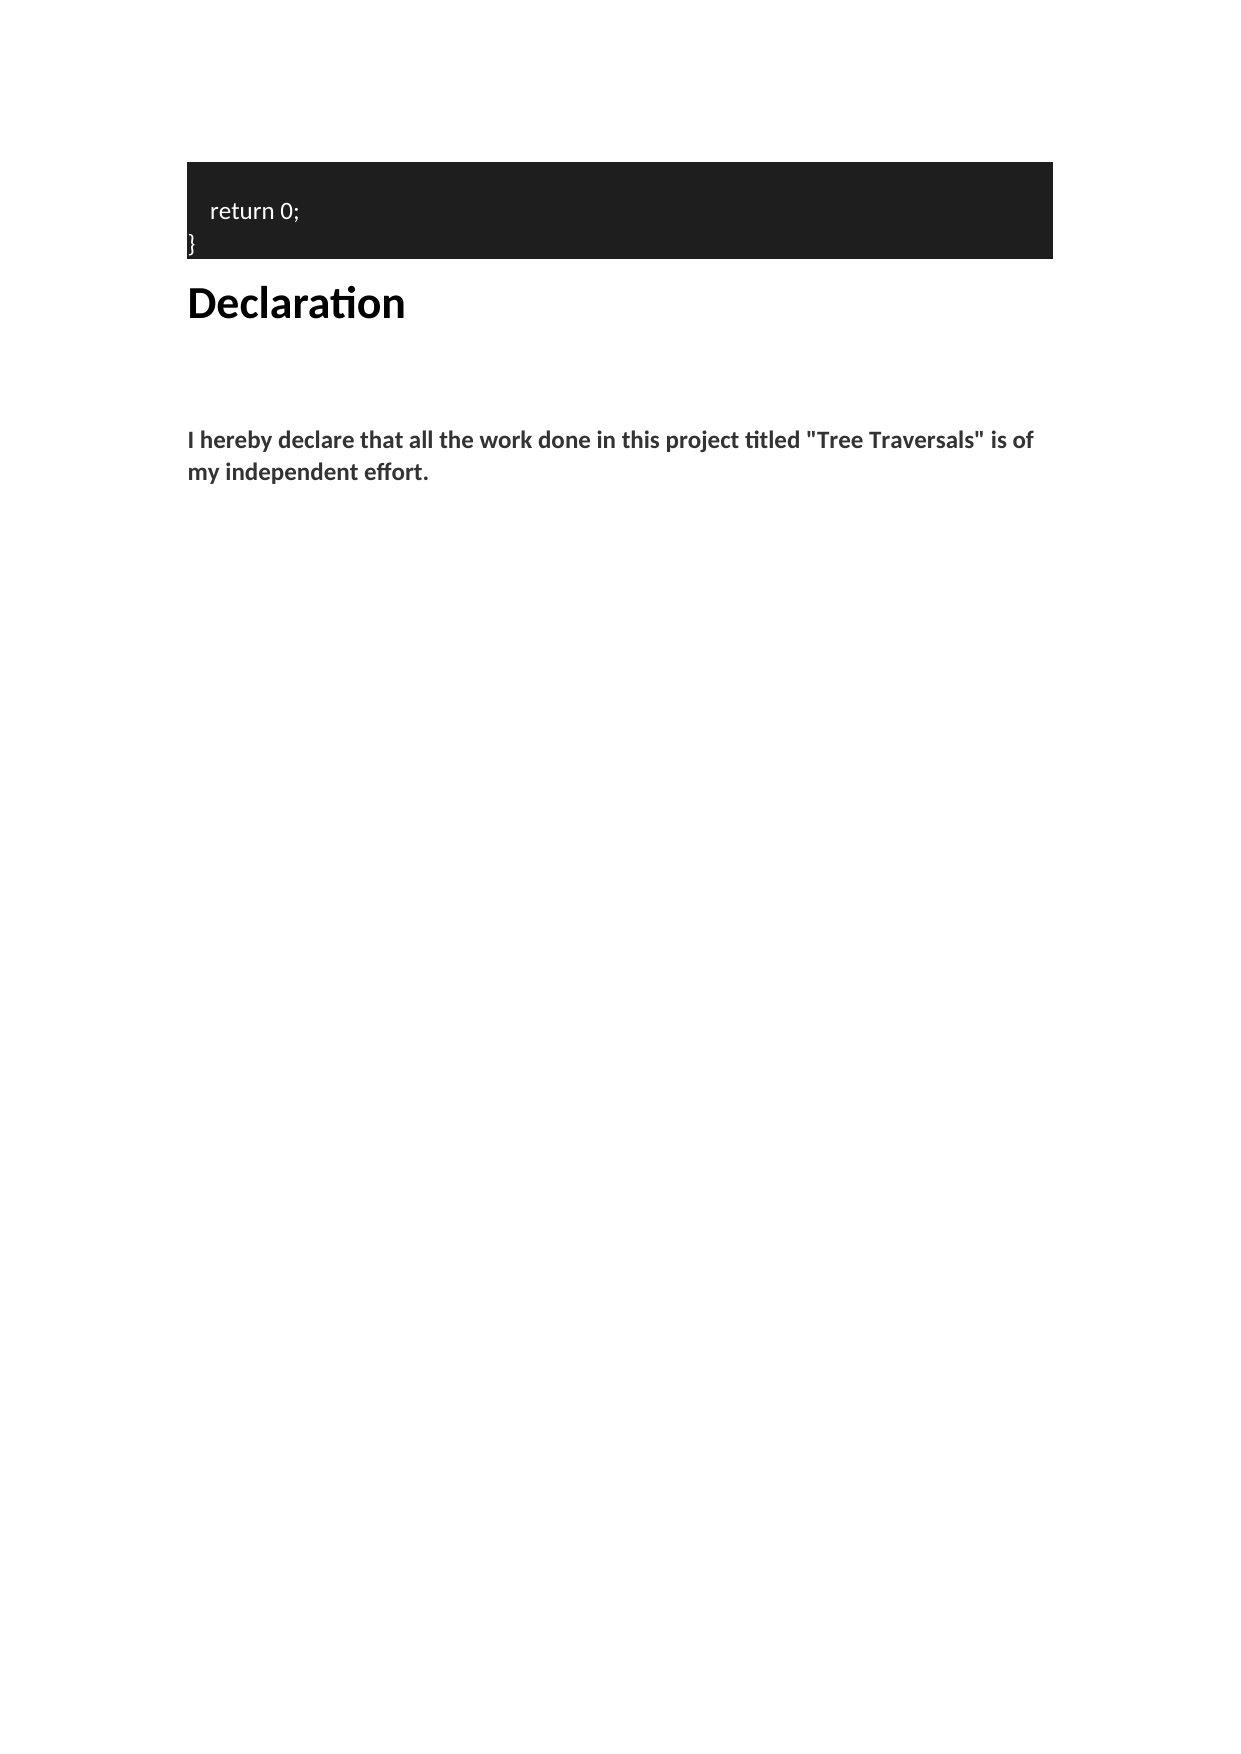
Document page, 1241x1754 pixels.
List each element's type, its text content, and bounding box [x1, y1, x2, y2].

text I hereby declare that all the work done in this project titled "Tree Traversals" is of my independent effort. [187, 423, 1053, 488]
subtitle Declaration [187, 270, 1053, 335]
text return 0; [187, 194, 1053, 227]
text } [187, 227, 1053, 259]
